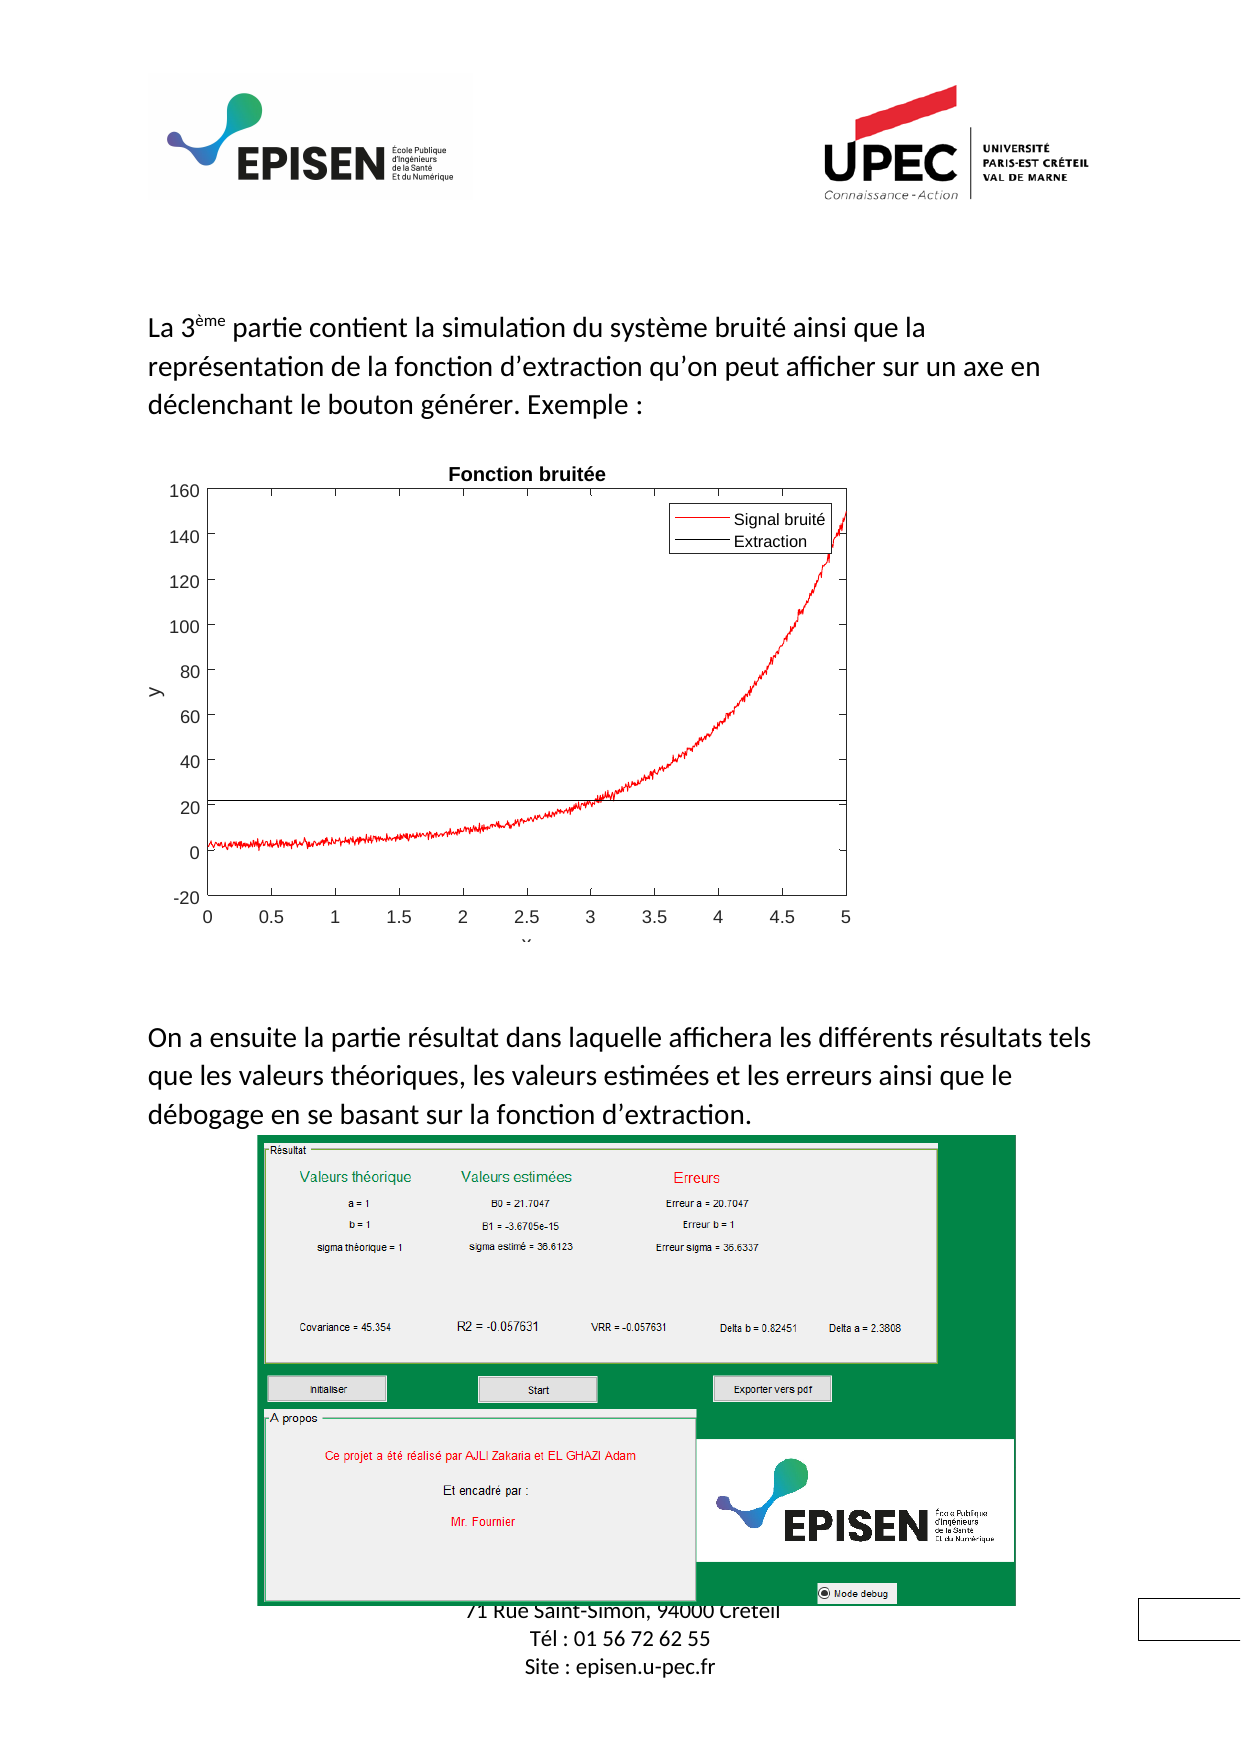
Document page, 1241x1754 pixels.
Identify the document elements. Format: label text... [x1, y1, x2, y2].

picture [824, 85, 1089, 200]
picture [147, 73, 473, 200]
text On a ensuite la partie résultat dans laquelle affichera les différents résultats tels que les valeurs théoriques, les valeurs estimées et les erreurs ainsi que le débogage en se basant sur la fonction d’extraction. [148, 1019, 1093, 1132]
text La 3ème partie contient la simulation du système bruité ainsi que la représentation de la fonction d’extraction qu’on peut afficher sur un axe en déclenchant le bouton générer. Exemple : [148, 309, 1093, 422]
picture [257, 1135, 1016, 1606]
